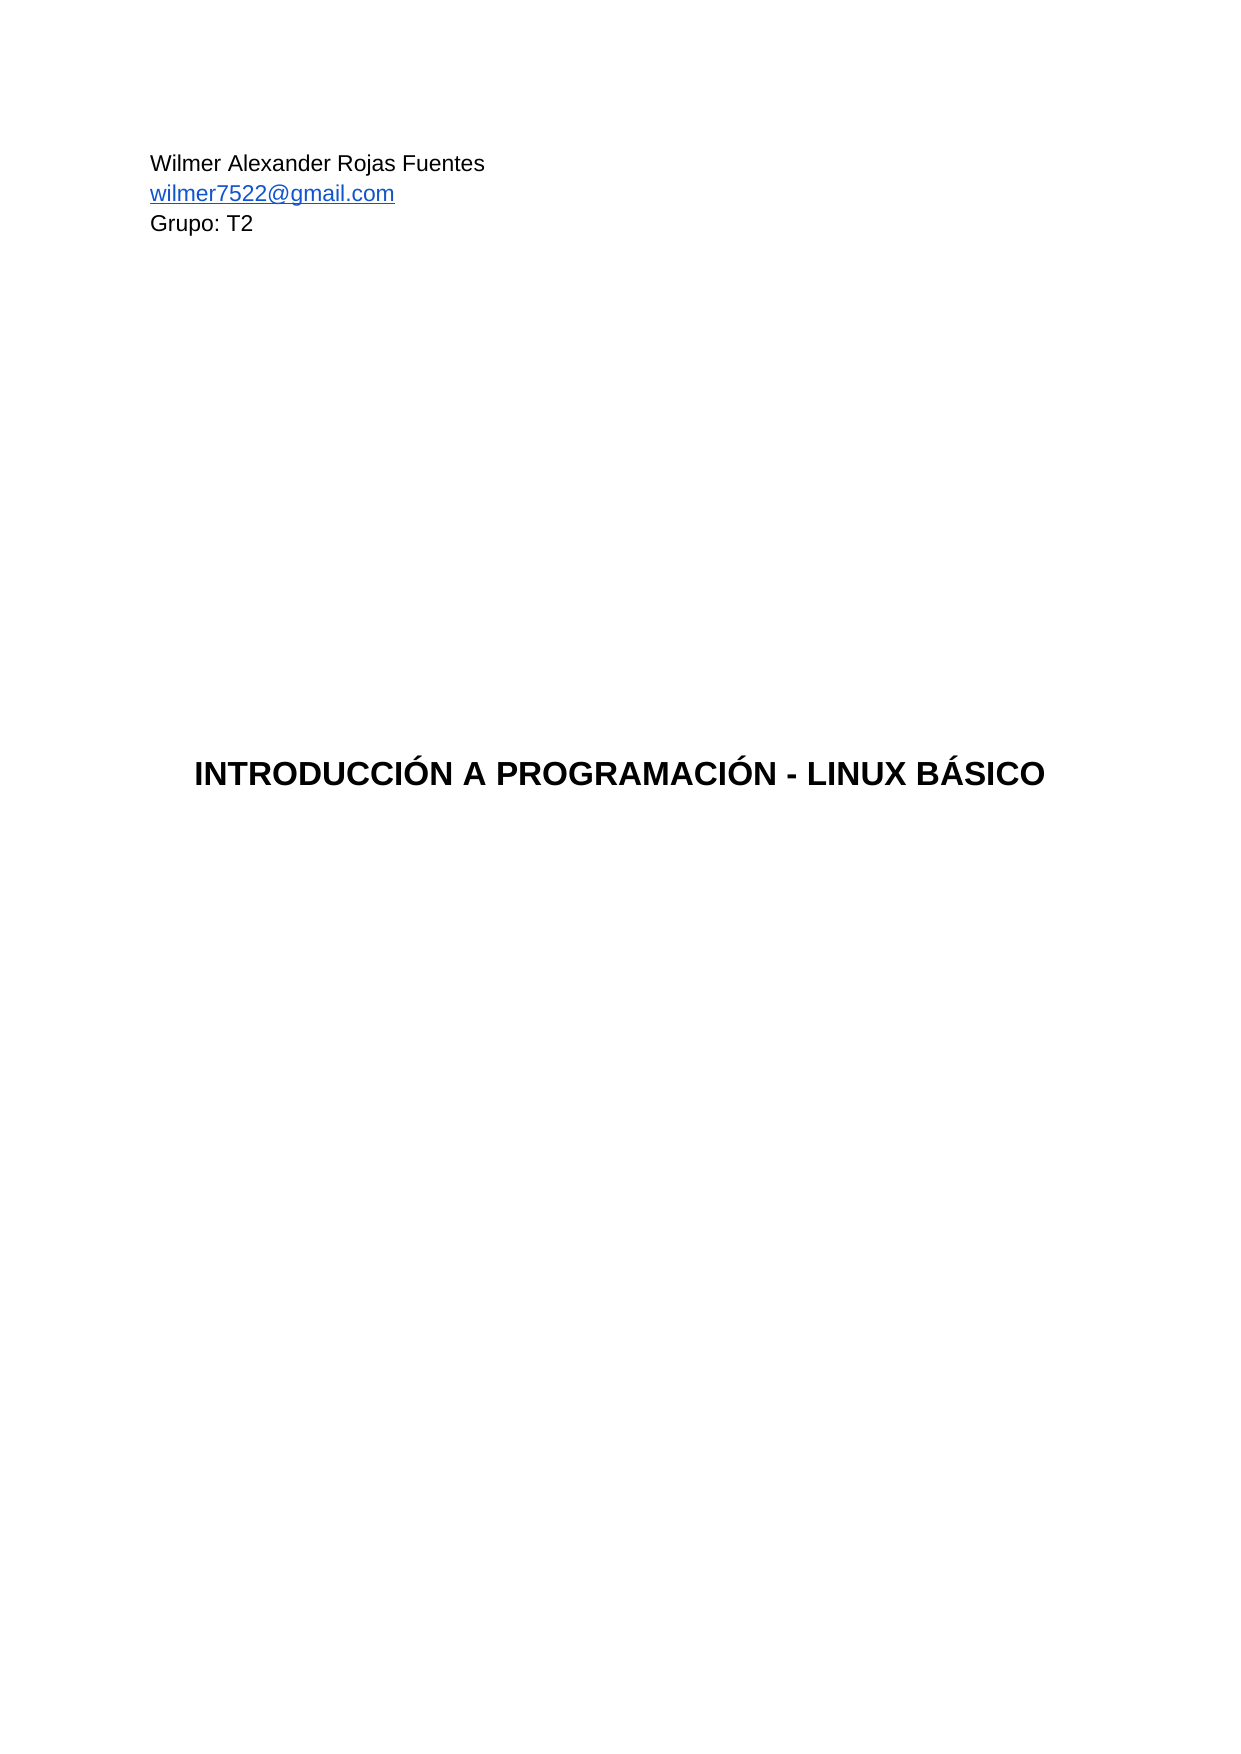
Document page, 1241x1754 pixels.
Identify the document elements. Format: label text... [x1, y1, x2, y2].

text Grupo: T2 [150, 210, 1090, 237]
text INTRODUCCIÓN A PROGRAMACIÓN - LINUX BÁSICO [150, 754, 1090, 793]
text Wilmer Alexander Rojas Fuentes [150, 150, 1090, 176]
text wilmer7522@gmail.com [150, 180, 1090, 207]
